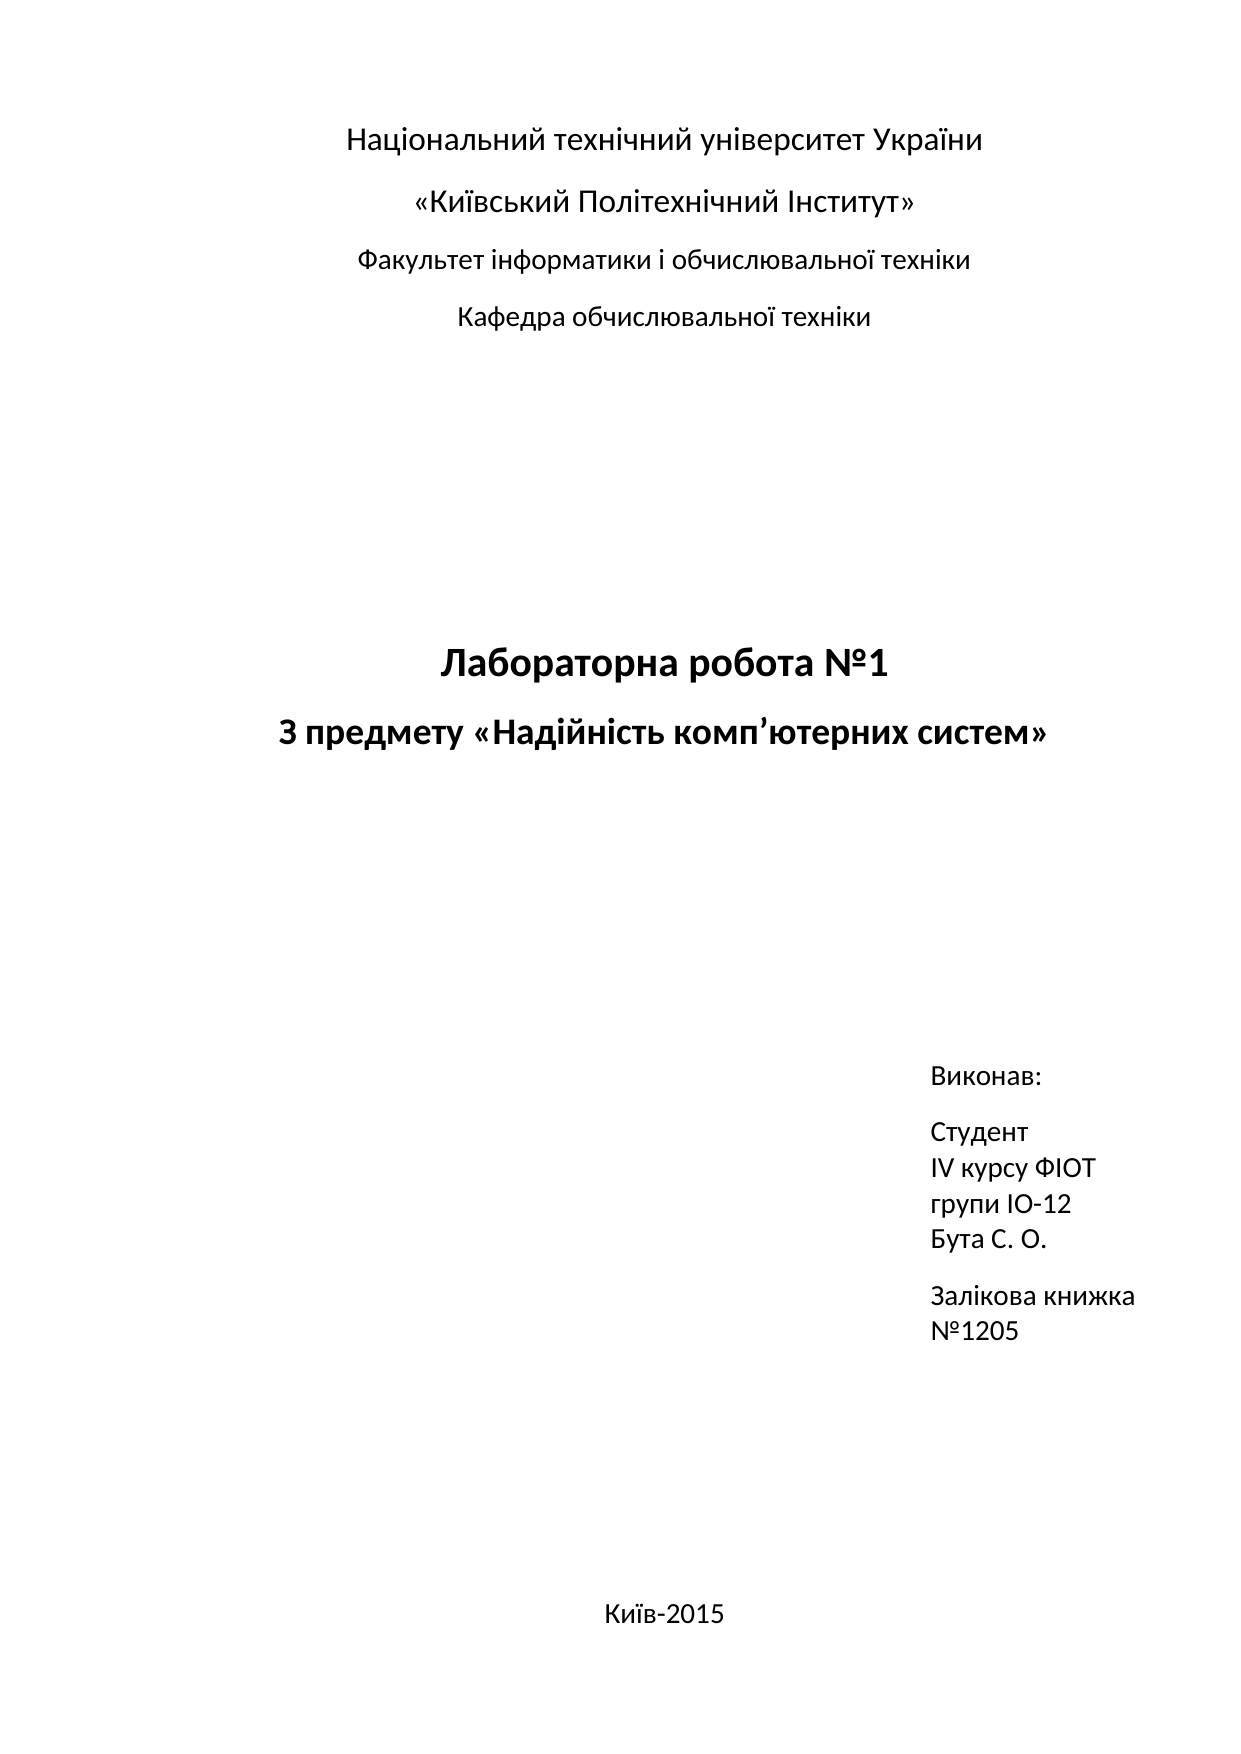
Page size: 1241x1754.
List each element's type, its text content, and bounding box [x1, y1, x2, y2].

text Студент IV курсу ФІОТ групи ІО-12 Бута С. О. [930, 1113, 1152, 1256]
text Національний технічний університет України [177, 118, 1152, 159]
text Лабораторна робота №1 [177, 636, 1152, 687]
text Київ-2015 [177, 1595, 1152, 1630]
text З предмету «Надійність комп’ютерних систем» [177, 708, 1152, 754]
text Залікова книжка №1205 [930, 1277, 1152, 1348]
text Факультет інформатики і обчислювальної техніки [177, 241, 1152, 277]
text Виконав: [930, 1057, 1152, 1093]
text «Київський Політехнічний Інститут» [177, 180, 1152, 220]
text Кафедра обчислювальної техніки [177, 298, 1152, 333]
